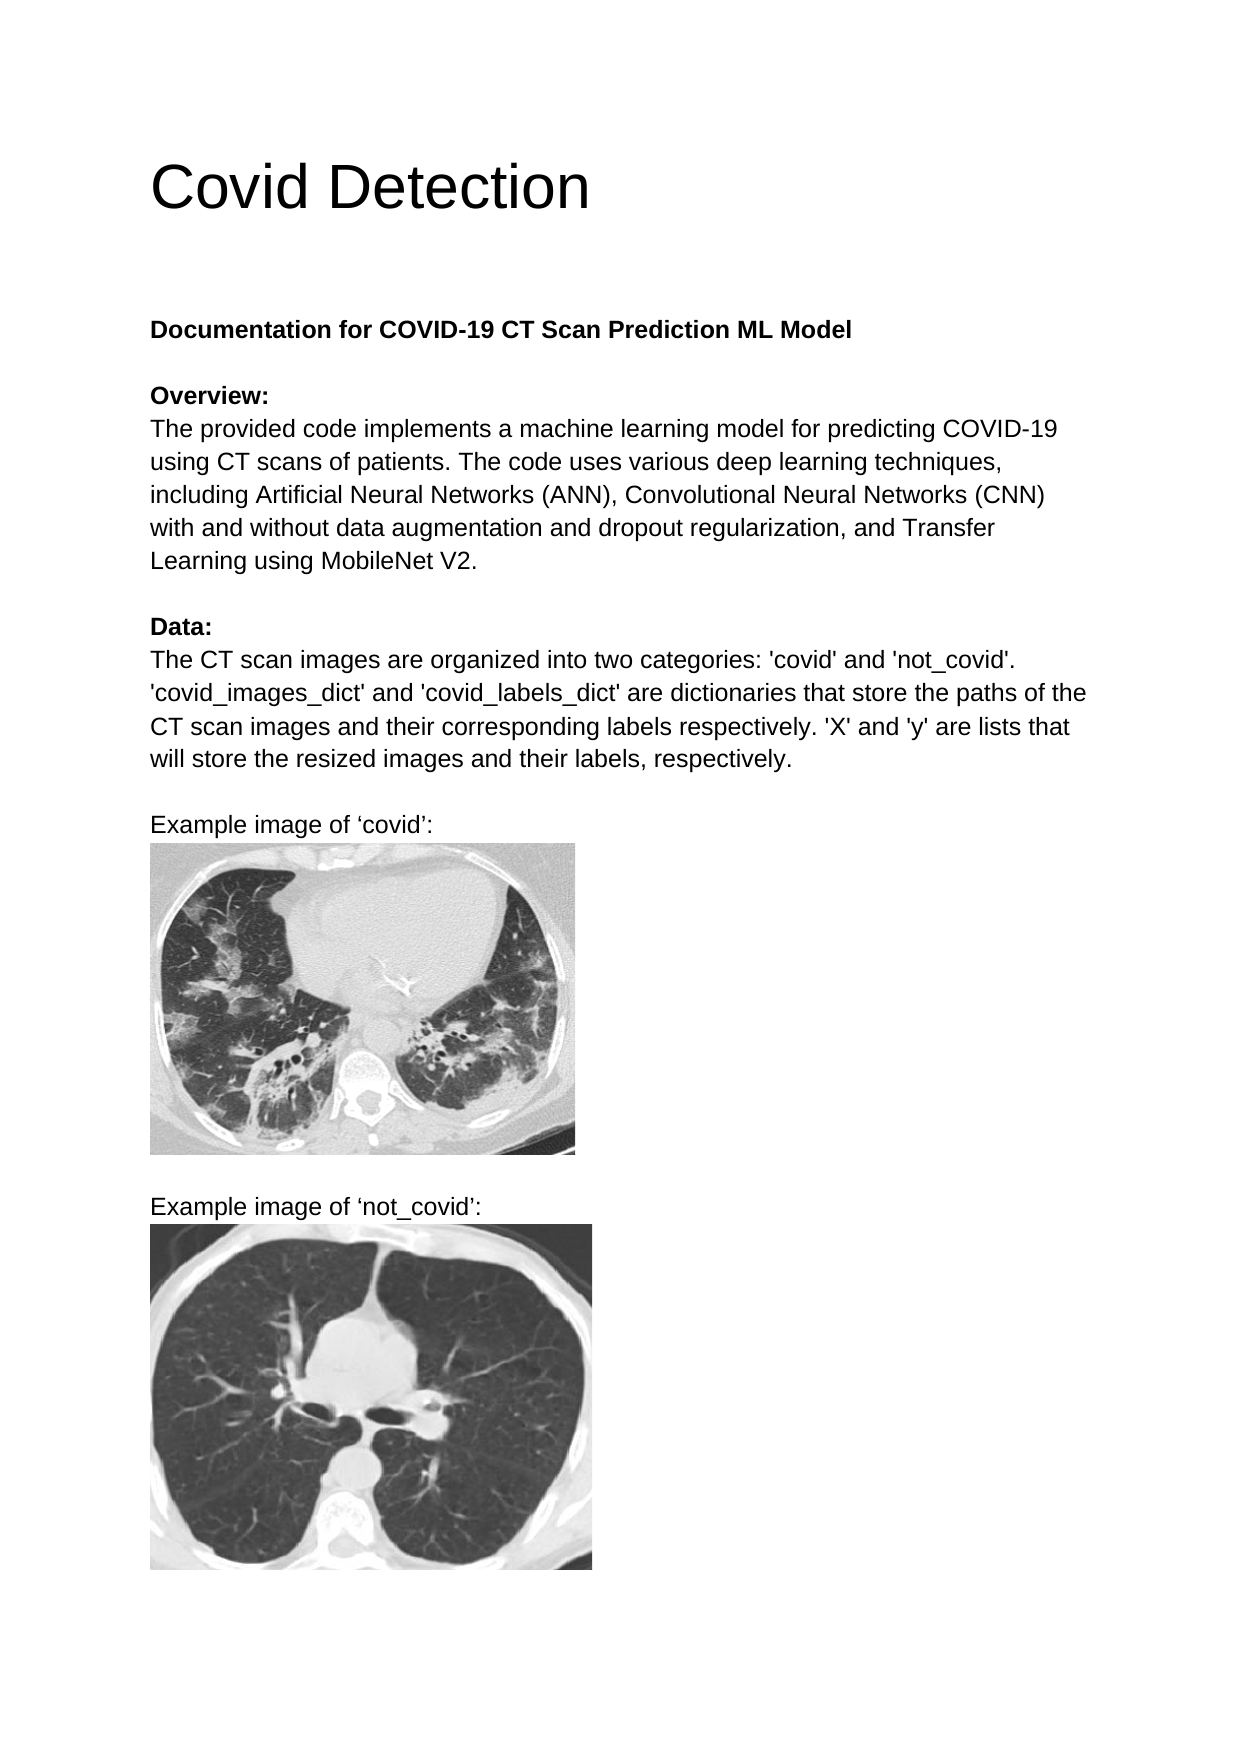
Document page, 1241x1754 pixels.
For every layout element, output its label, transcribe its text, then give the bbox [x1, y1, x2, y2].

text Overview: [150, 381, 1090, 410]
text The provided code implements a machine learning model for predicting COVID-19 using CT scans of patients. The code uses various deep learning techniques, including Artificial Neural Networks (ANN), Convolutional Neural Networks (CNN) with and without data augmentation and dropout regularization, and Transfer Learning using MobileNet V2. [150, 414, 1090, 575]
text Example image of ‘covid’: [150, 811, 1090, 839]
text Documentation for COVID-19 CT Scan Prediction ML Model [150, 315, 1090, 344]
text Example image of ‘not_covid’: [150, 1192, 1090, 1220]
picture [150, 1224, 593, 1570]
text Data: [150, 612, 1090, 641]
text The CT scan images are organized into two categories: 'covid' and 'not_covid'. 'covid_images_dict' and 'covid_labels_dict' are dictionaries that store the paths of the CT scan images and their corresponding labels respectively. 'X' and 'y' are lists that will store the resized images and their labels, respectively. [150, 645, 1090, 773]
picture [150, 843, 575, 1155]
text Covid Detection [150, 150, 1090, 222]
